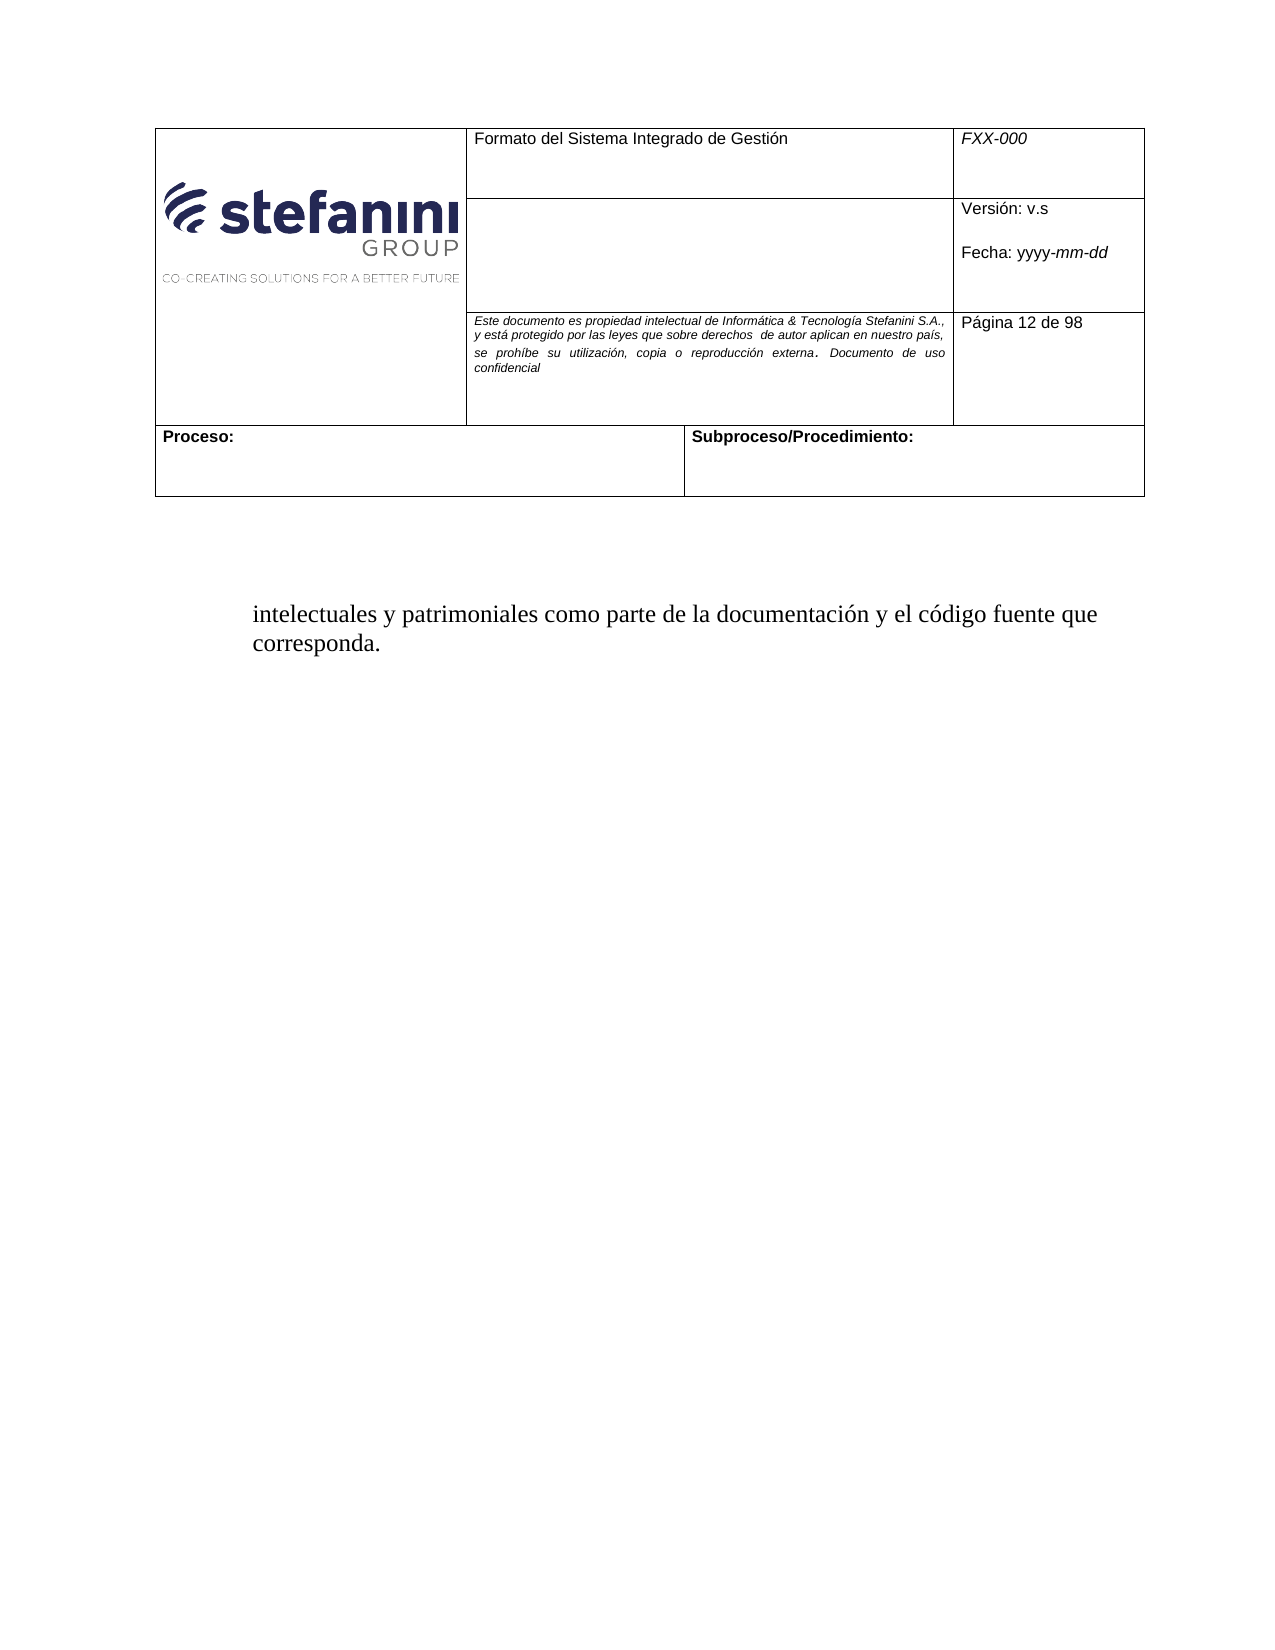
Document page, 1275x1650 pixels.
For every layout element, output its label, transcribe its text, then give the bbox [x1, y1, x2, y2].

list Todos los desarrollos complementarios serán en su totalidad propiedad de la entidad, para lo cual la entidad podrá modificar y/o actualizar a futuro los procesos modelados, acorde a las necesidades; por tanto, deberán entregarse los derechos intelectuales y patrimoniales como parte de la documentación y el código fuente que corresponda. [202, 599, 1098, 657]
picture [162, 182, 460, 286]
